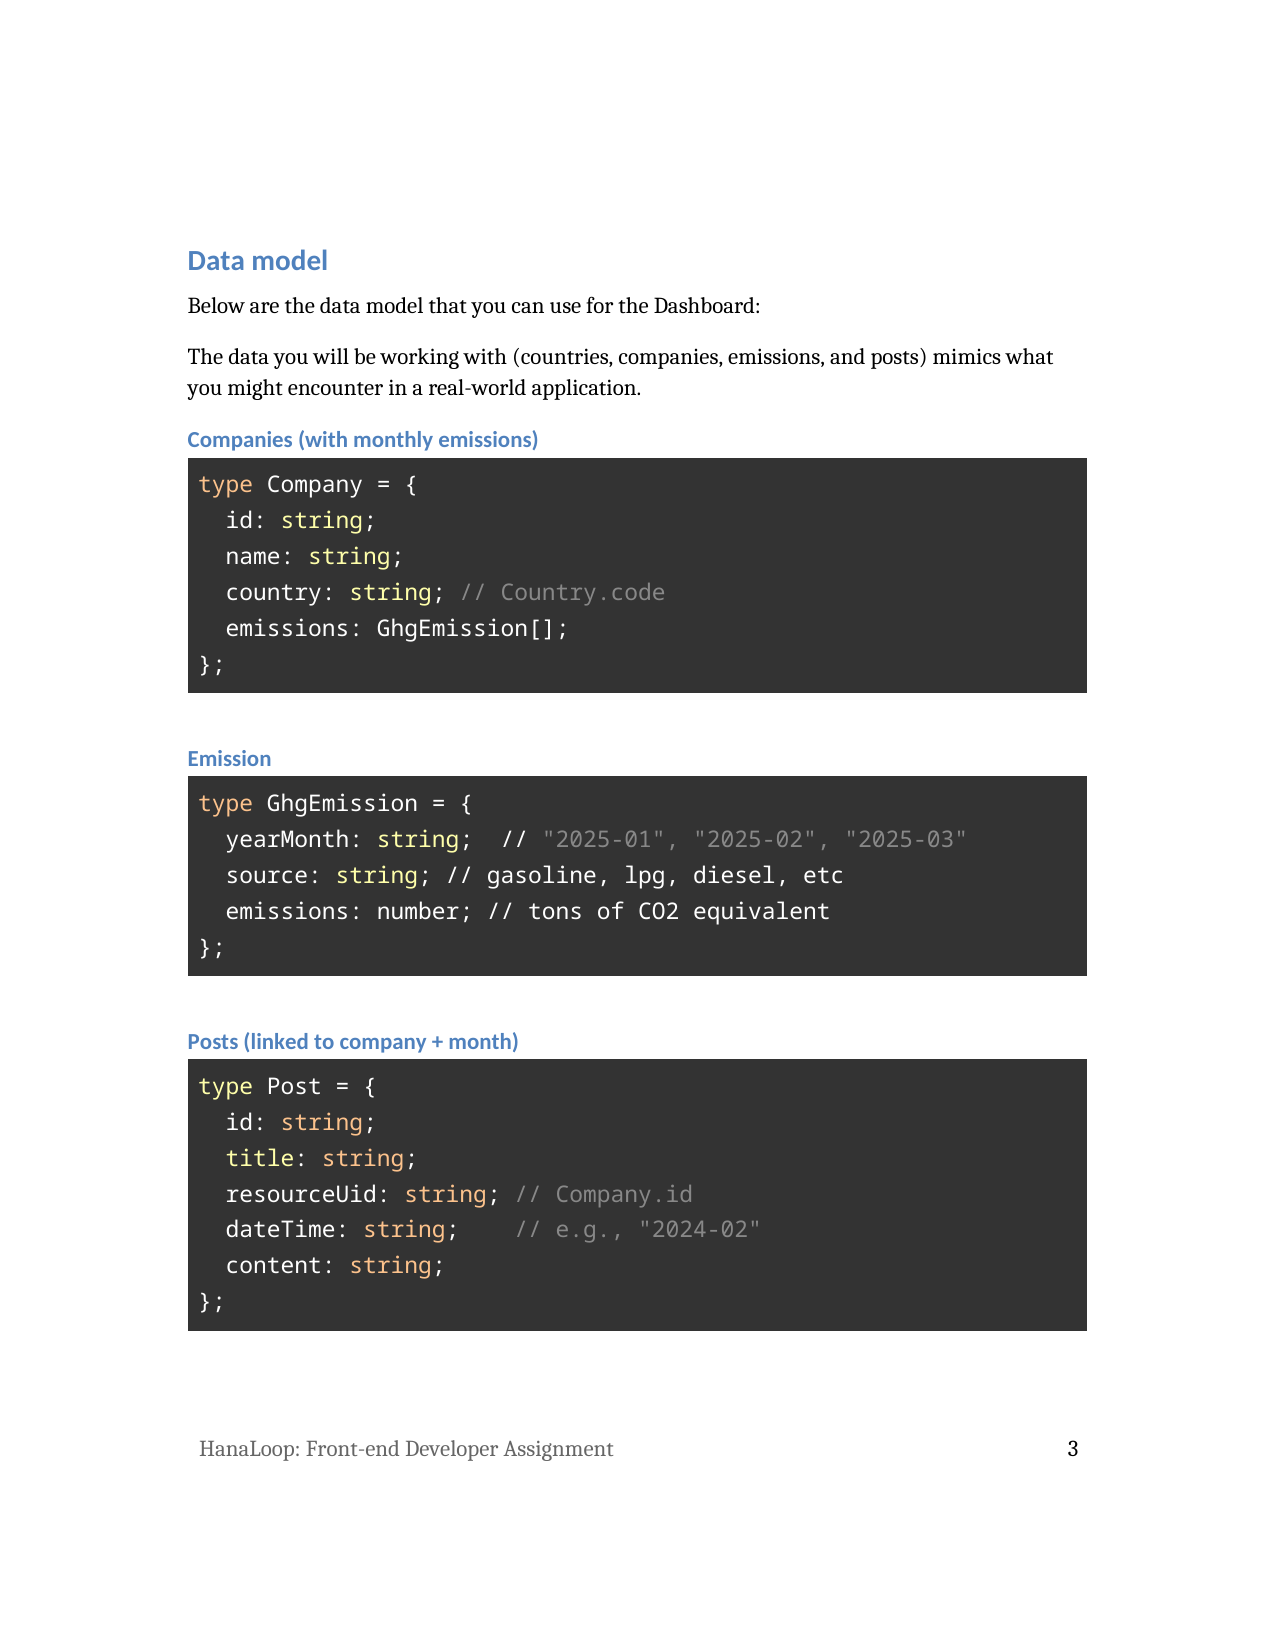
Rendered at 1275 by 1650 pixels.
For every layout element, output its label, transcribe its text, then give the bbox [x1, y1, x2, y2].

text The data you will be working with (countries, companies, emissions, and posts) mimics what you might encounter in a real-world application. [187, 344, 1087, 401]
subtitle Emission [187, 744, 1087, 772]
text Below are the data model that you can use for the Dashboard: [187, 293, 1087, 319]
subtitle Data model [187, 242, 1087, 277]
subtitle Posts (linked to company + month) [187, 1027, 1087, 1055]
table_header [188, 1059, 1087, 1331]
table_header type GhgEmission = { yearMonth: string; // "2025-01", "2025-02", "2025-03" source: string; // gasoline, lpg, diesel, etc emissions: number; // tons of CO2 equivalent }; [188, 776, 1087, 976]
subtitle Companies (with monthly emissions) [187, 425, 1087, 453]
table_header type Company = { id: string; name: string; country: string; // Country.code emissions: GhgEmission[]; }; [188, 458, 1087, 693]
